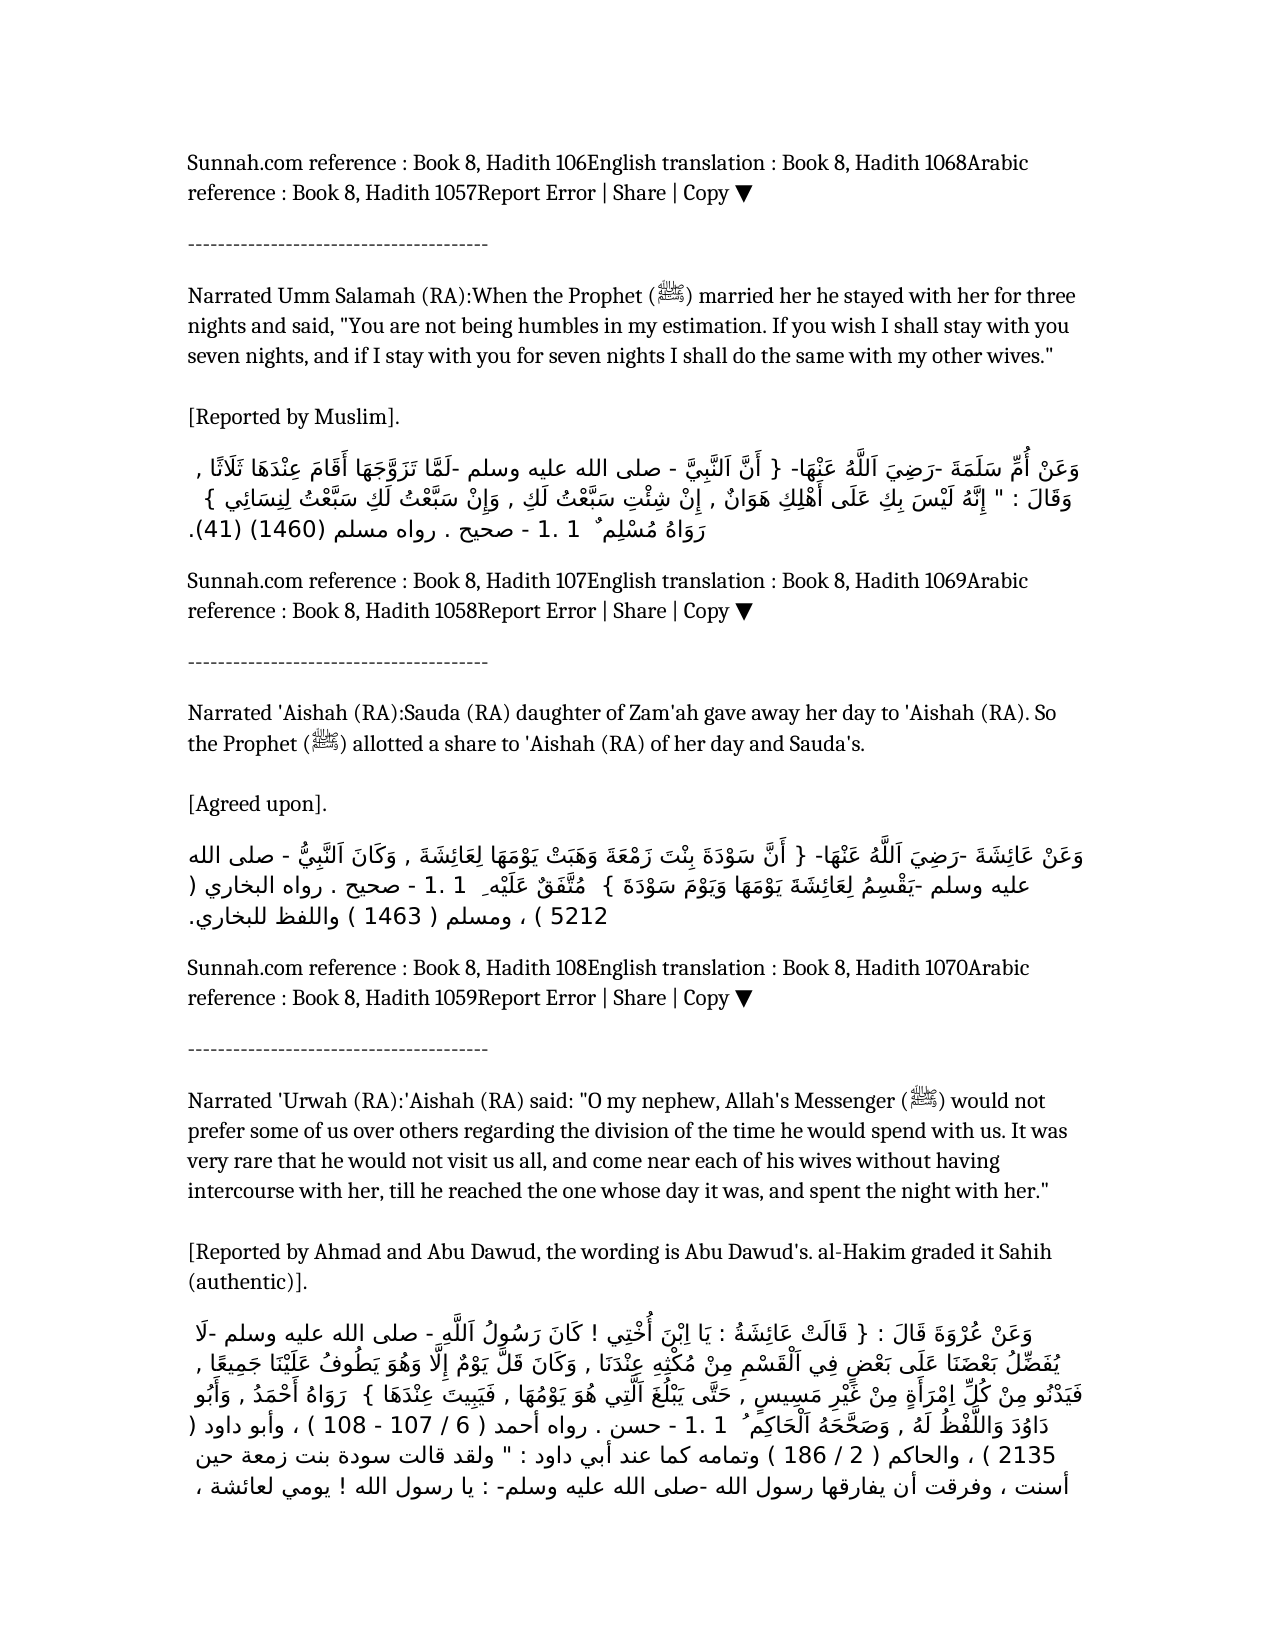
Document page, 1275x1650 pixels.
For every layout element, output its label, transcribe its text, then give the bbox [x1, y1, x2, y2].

text وَعَنْ أُمِّ سَلَمَةَ ‏-رَضِيَ اَللَّهُ عَنْهَا‏- { أَنَّ اَلنَّبِيَّ ‏- صلى الله عليه وسلم ‏-لَمَّا تَزَوَّجَهَا أَقَامَ عِنْدَهَا ثَلَاثًا , وَقَالَ : " إِنَّهُ لَيْسَ بِكِ عَلَى أَهْلِكِ هَوَانٌ , إِنْ شِئْتِ سَبَّعْتُ لَكِ , وَإِنْ سَبَّعْتُ لَكِ سَبَّعْتُ لِنِسَائِي } رَوَاهُ مُسْلِم ٌ 1‏ .‏‏1 ‏- صحيح .‏ رواه مسلم (1460)‏ (41)‏.‏ [187, 455, 1087, 543]
text ---------------------------------------- [187, 231, 1087, 258]
text Sunnah.com reference : Book 8, Hadith 108English translation : Book 8, Hadith 1070Arabic reference : Book 8, Hadith 1059Report Error | Share | Copy ▼ [187, 955, 1087, 1011]
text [187, 1320, 1087, 1500]
text Narrated 'Aishah (RA):Sauda (RA) daughter of Zam'ah gave away her day to 'Aishah (RA). So the Prophet (ﷺ) allotted a share to 'Aishah (RA) of her day and Sauda's. [Agreed upon]. [187, 700, 1087, 817]
text ---------------------------------------- [187, 649, 1087, 675]
text Narrated Umm Salamah (RA):When the Prophet (ﷺ) married her he stayed with her for three nights and said, "You are not being humbles in my estimation. If you wish I shall stay with you seven nights, and if I stay with you for seven nights I shall do the same with my other wives." [Reported by Muslim]. [187, 282, 1087, 430]
text Sunnah.com reference : Book 8, Hadith 107English translation : Book 8, Hadith 1069Arabic reference : Book 8, Hadith 1058Report Error | Share | Copy ▼ [187, 567, 1087, 624]
text Narrated 'Urwah (RA):'Aishah (RA) said: "O my nephew, Allah's Messenger (ﷺ) would not prefer some of us over others regarding the division of the time he would spend with us. It was very rare that he would not visit us all, and come near each of his wives without having intercourse with her, till he reached the one whose day it was, and spent the night with her." [Reported by Ahmad and Abu Dawud, the wording is Abu Dawud's. al-Hakim graded it Sahih (authentic)]. [187, 1087, 1087, 1295]
text وَعَنْ عَائِشَةَ ‏-رَضِيَ اَللَّهُ عَنْهَا‏- { أَنَّ سَوْدَةَ بِنْتَ زَمْعَةَ وَهَبَتْ يَوْمَهَا لِعَائِشَةَ , وَكَانَ اَلنَّبِيُّ ‏- صلى الله عليه وسلم ‏-يَقْسِمُ لِعَائِشَةَ يَوْمَهَا وَيَوْمَ سَوْدَةَ } مُتَّفَقٌ عَلَيْه ِ 1‏ .‏‏1 ‏- صحيح .‏ رواه البخاري ( 5212 )‏ ، ومسلم ( 1463 )‏ واللفظ للبخاري.‏ [187, 842, 1087, 930]
text ---------------------------------------- [187, 1036, 1087, 1062]
text Sunnah.com reference : Book 8, Hadith 106English translation : Book 8, Hadith 1068Arabic reference : Book 8, Hadith 1057Report Error | Share | Copy ▼ [187, 150, 1087, 207]
